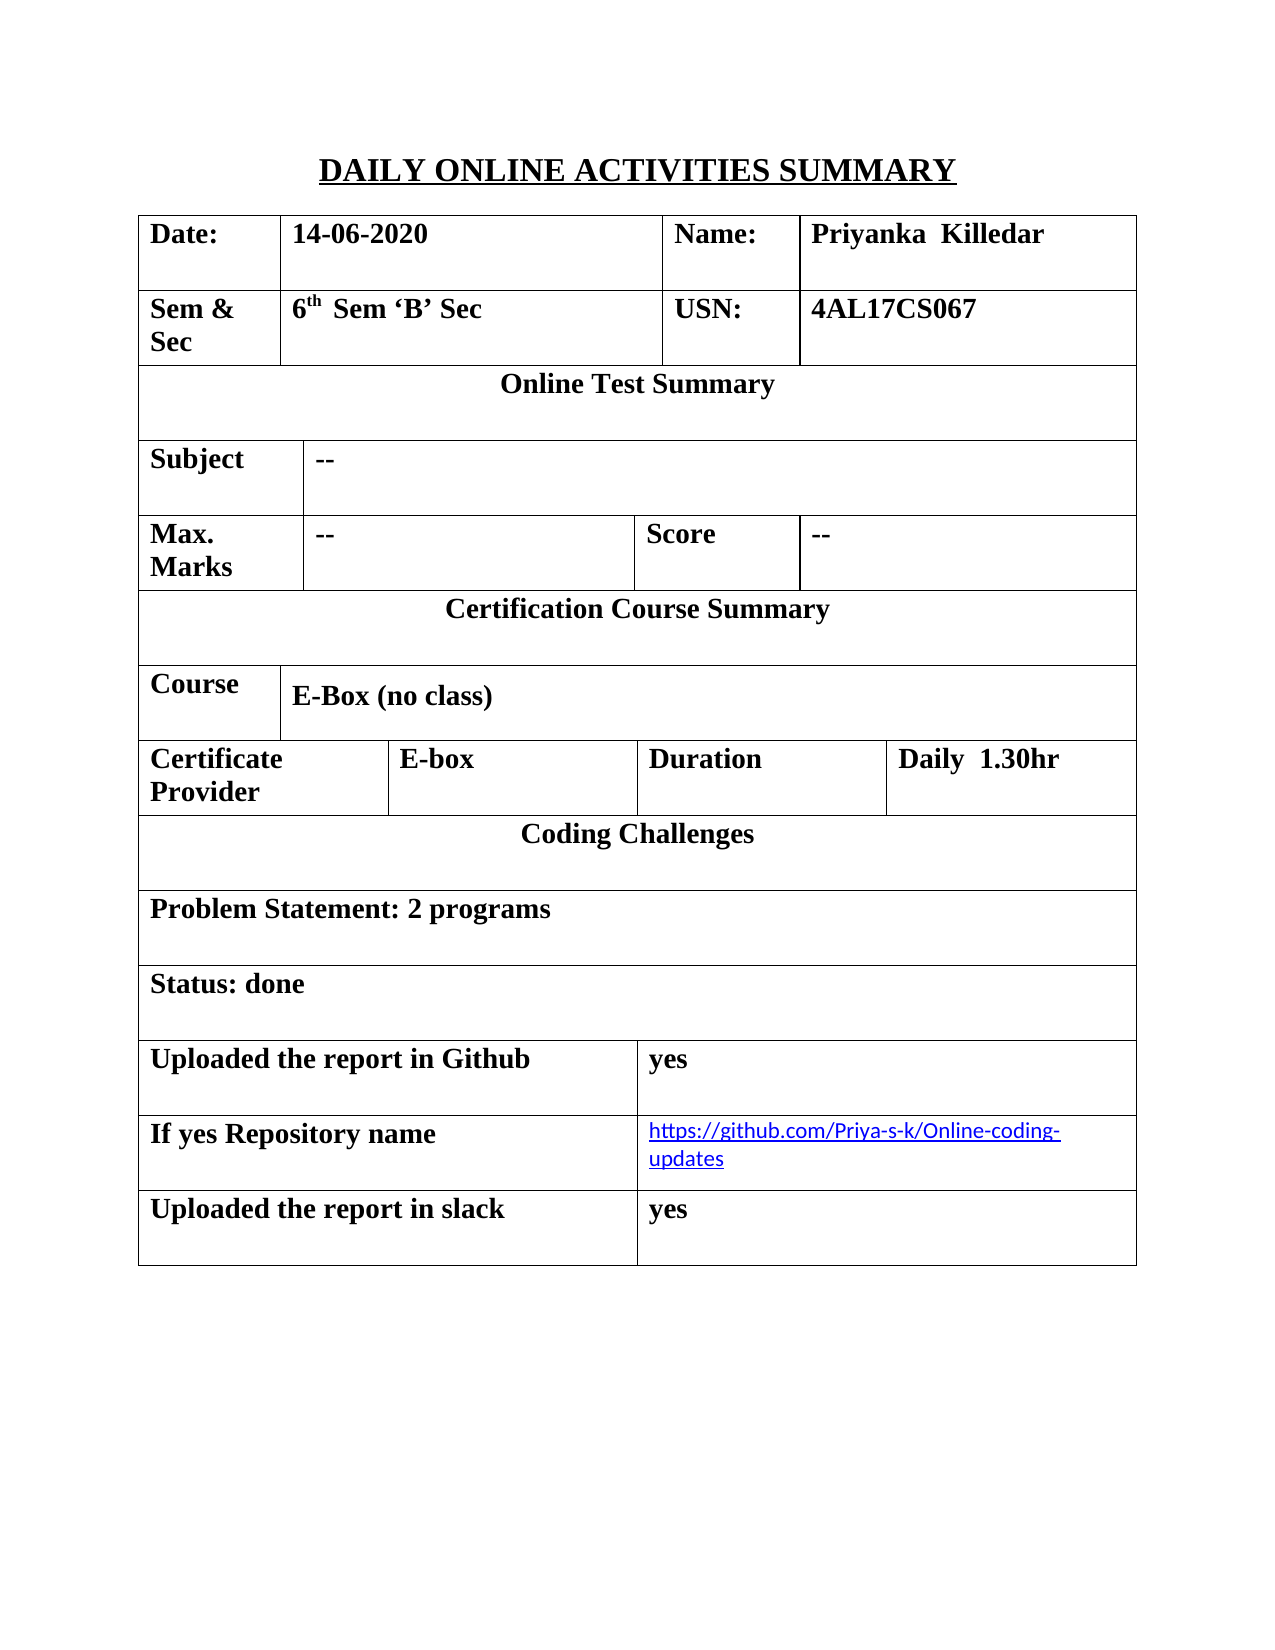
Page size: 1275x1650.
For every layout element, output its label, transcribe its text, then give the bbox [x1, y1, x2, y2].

text DAILY ONLINE ACTIVITIES SUMMARY [150, 150, 1125, 188]
table_cell Status: done [139, 966, 1136, 1040]
table_cell yes [638, 1041, 1136, 1115]
table_header 14-06-2020 [281, 216, 662, 290]
table_cell Subject [139, 441, 303, 515]
table_cell 6th Sem ‘B’ Sec [281, 291, 662, 365]
table_cell Duration [638, 741, 886, 815]
table_cell Score [635, 516, 799, 590]
table_cell If yes Repository name [139, 1116, 637, 1190]
table_cell USN: [663, 291, 799, 365]
table_cell Certificate Provider [139, 741, 388, 815]
table_cell -- [801, 516, 1136, 590]
table_cell E-box [389, 741, 637, 815]
table_cell Uploaded the report in Github [139, 1041, 637, 1115]
table_header Date: [139, 216, 280, 290]
table_cell Max. Marks [139, 516, 303, 590]
table_cell Certification Course Summary [139, 591, 1136, 665]
table_cell -- [304, 441, 1136, 515]
table_header Priyanka Killedar [801, 216, 1136, 290]
table_cell Sem & Sec [139, 291, 280, 365]
table_header Name: [663, 216, 799, 290]
table_cell Problem Statement: 2 programs [139, 891, 1136, 965]
table_cell E-Box (no class) Start Course [281, 666, 1136, 740]
table_cell Course [139, 666, 280, 740]
table_cell -- [304, 516, 634, 590]
table_cell Online Test Summary [139, 366, 1136, 440]
table_cell Uploaded the report in slack [139, 1191, 637, 1265]
table_cell Daily 1.30hr [887, 741, 1136, 815]
table_cell yes [638, 1191, 1136, 1265]
table_cell 4AL17CS067 [801, 291, 1136, 365]
table_cell https://github.com/Priya-s-k/Online-coding-updates [638, 1116, 1136, 1190]
table_cell Coding Challenges [139, 816, 1136, 890]
